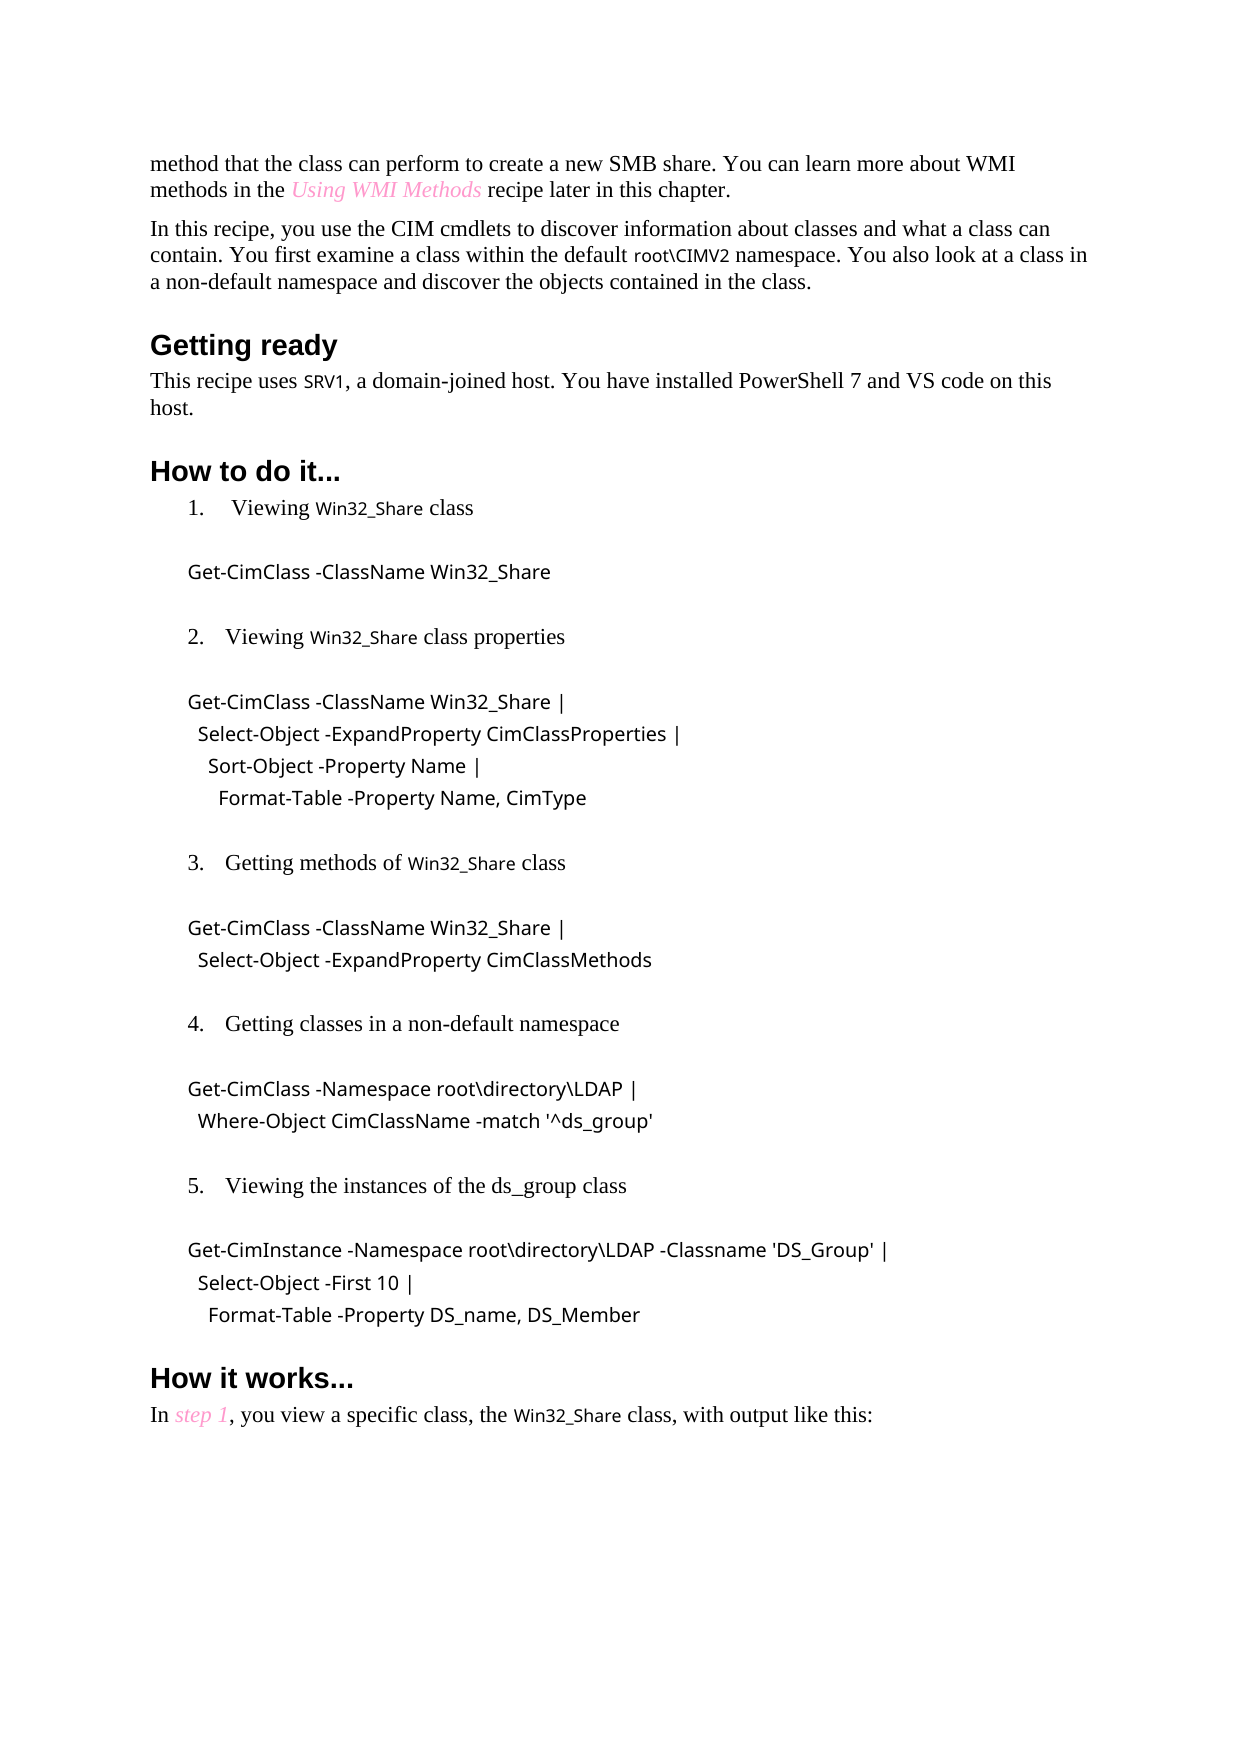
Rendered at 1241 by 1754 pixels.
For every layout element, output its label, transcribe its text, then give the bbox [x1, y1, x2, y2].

text Select-Object -ExpandProperty CimClassProperties | [187, 720, 1090, 747]
text Get-CimInstance -Namespace root\directory\LDAP -Classname 'DS_Group' | [187, 1237, 1090, 1264]
text In this recipe, you use the CIM cmdlets to discover information about classes and what a class can contain. You first examine a class within the default root\CIMV2 namespace. You also look at a class in a non-default namespace and discover the objects contained in the class. [150, 215, 1090, 294]
subtitle How it works... [150, 1361, 1090, 1395]
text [150, 150, 1090, 203]
text This recipe uses SRV1, a domain-joined host. You have installed PowerShell 7 and VS code on this host. [150, 368, 1090, 421]
text Sort-Object -Property Name | [187, 752, 1090, 779]
text Viewing Win32_Share class properties [187, 623, 1053, 649]
text Get-CimClass -ClassName Win32_Share | [187, 914, 1090, 941]
text Getting methods of Win32_Share class [187, 849, 1053, 876]
text Getting classes in a non-default namespace [187, 1011, 1053, 1037]
text Select-Object -ExpandProperty CimClassMethods [187, 946, 1090, 973]
text Where-Object CimClassName -match '^ds_group' [187, 1107, 1090, 1134]
text Format-Table -Property DS_name, DS_Member [187, 1301, 1090, 1328]
text Select-Object -First 10 | [187, 1269, 1090, 1296]
text In step 1, you view a specific class, the Win32_Share class, with output like this: [150, 1401, 1090, 1428]
text Get-CimClass -Namespace root\directory\LDAP | [187, 1075, 1090, 1102]
text Format-Table -Property Name, CimType [187, 784, 1090, 812]
text Get-CimClass -ClassName Win32_Share | [187, 688, 1090, 715]
text Viewing the instances of the ds_group class [187, 1172, 1053, 1198]
subtitle How to do it... [150, 454, 1090, 487]
text Get-CimClass -ClassName Win32_Share [187, 559, 1090, 586]
list Viewing Win32_Share class [187, 494, 1053, 520]
subtitle Getting ready [150, 328, 1090, 361]
